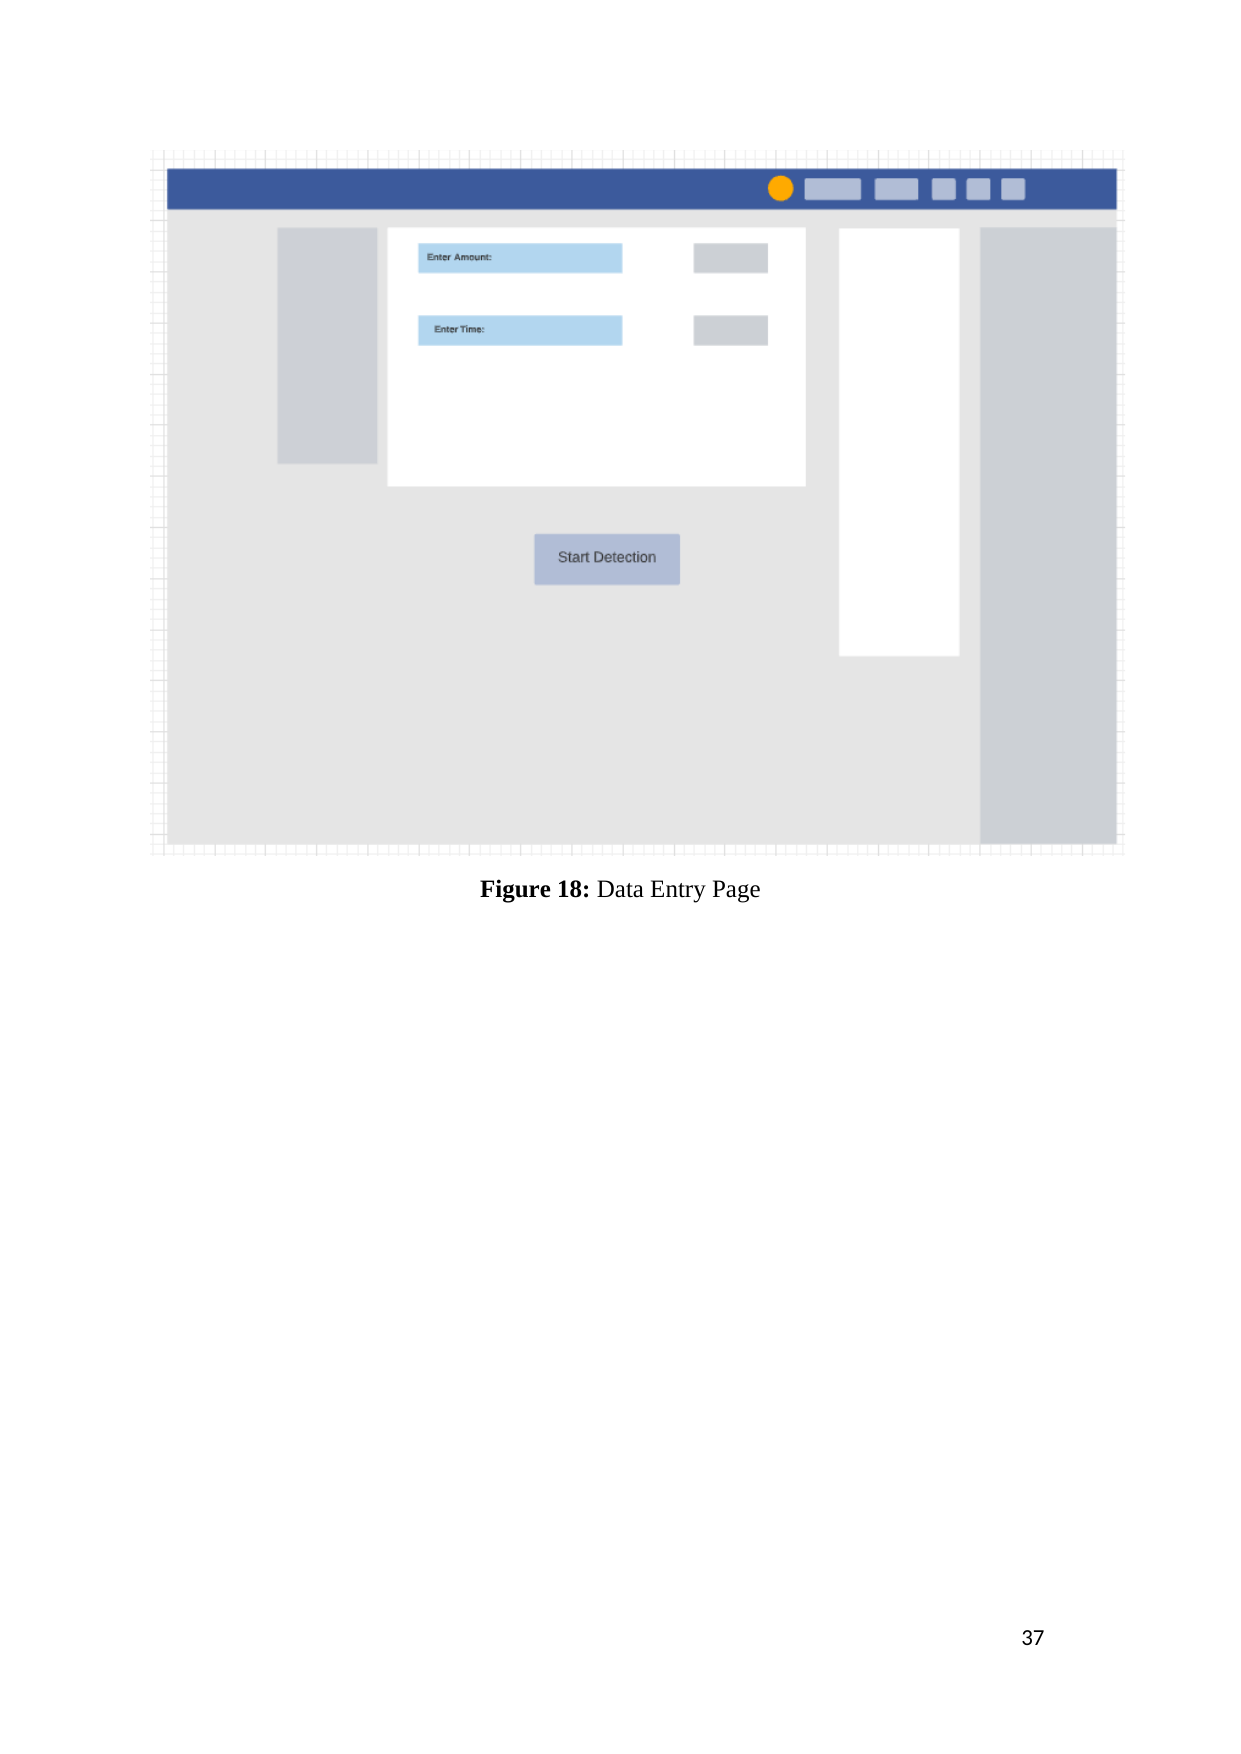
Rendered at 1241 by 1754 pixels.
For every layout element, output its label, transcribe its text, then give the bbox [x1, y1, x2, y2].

text Figure 18: Data Entry Page [150, 874, 1090, 903]
picture [150, 150, 1125, 856]
